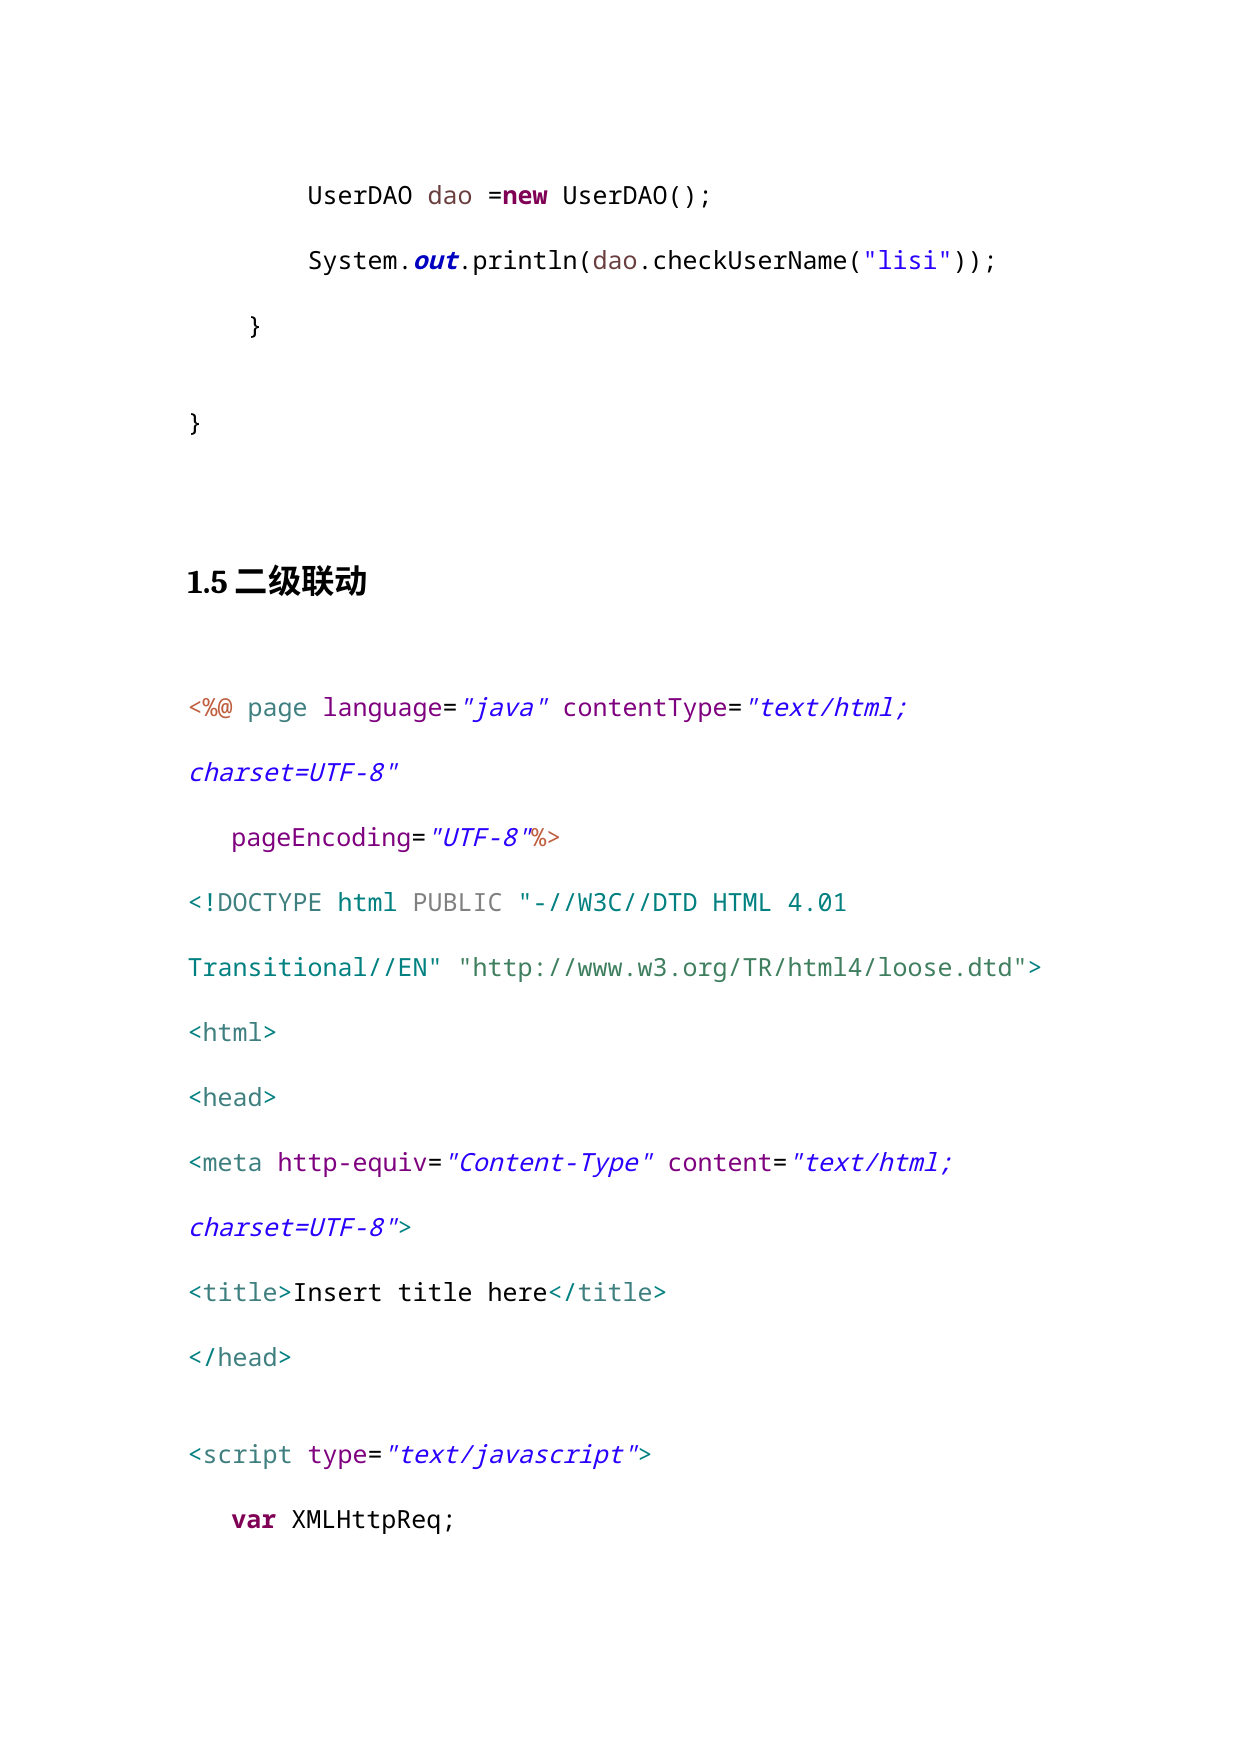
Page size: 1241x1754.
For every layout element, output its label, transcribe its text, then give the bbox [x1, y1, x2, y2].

text <!DOCTYPE html PUBLIC "-//W3C//DTD HTML 4.01 Transitional//EN" "http://www.w3.org/TR/html4/loose.dtd"> [187, 869, 1053, 999]
text } [187, 292, 1053, 357]
text <meta http-equiv="Content-Type" content="text/html; charset=UTF-8"> [187, 1129, 1053, 1259]
text <script type="text/javascript"> [187, 1421, 1053, 1486]
text </head> [187, 1324, 1053, 1389]
text } [187, 389, 1053, 454]
text <head> [187, 1064, 1053, 1129]
text <%@ page language="java" contentType="text/html; charset=UTF-8" [187, 674, 1053, 804]
text pageEncoding="UTF-8"%> [187, 804, 1053, 869]
text UserDAO dao =new UserDAO(); [187, 162, 1053, 227]
text <title>Insert title here</title> [187, 1259, 1053, 1324]
text var XMLHttpReq; [187, 1486, 1053, 1551]
text <html> [187, 999, 1053, 1064]
text System.out.println(dao.checkUserName("lisi")); [187, 227, 1053, 292]
subtitle 1.5二级联动 [187, 547, 1053, 612]
